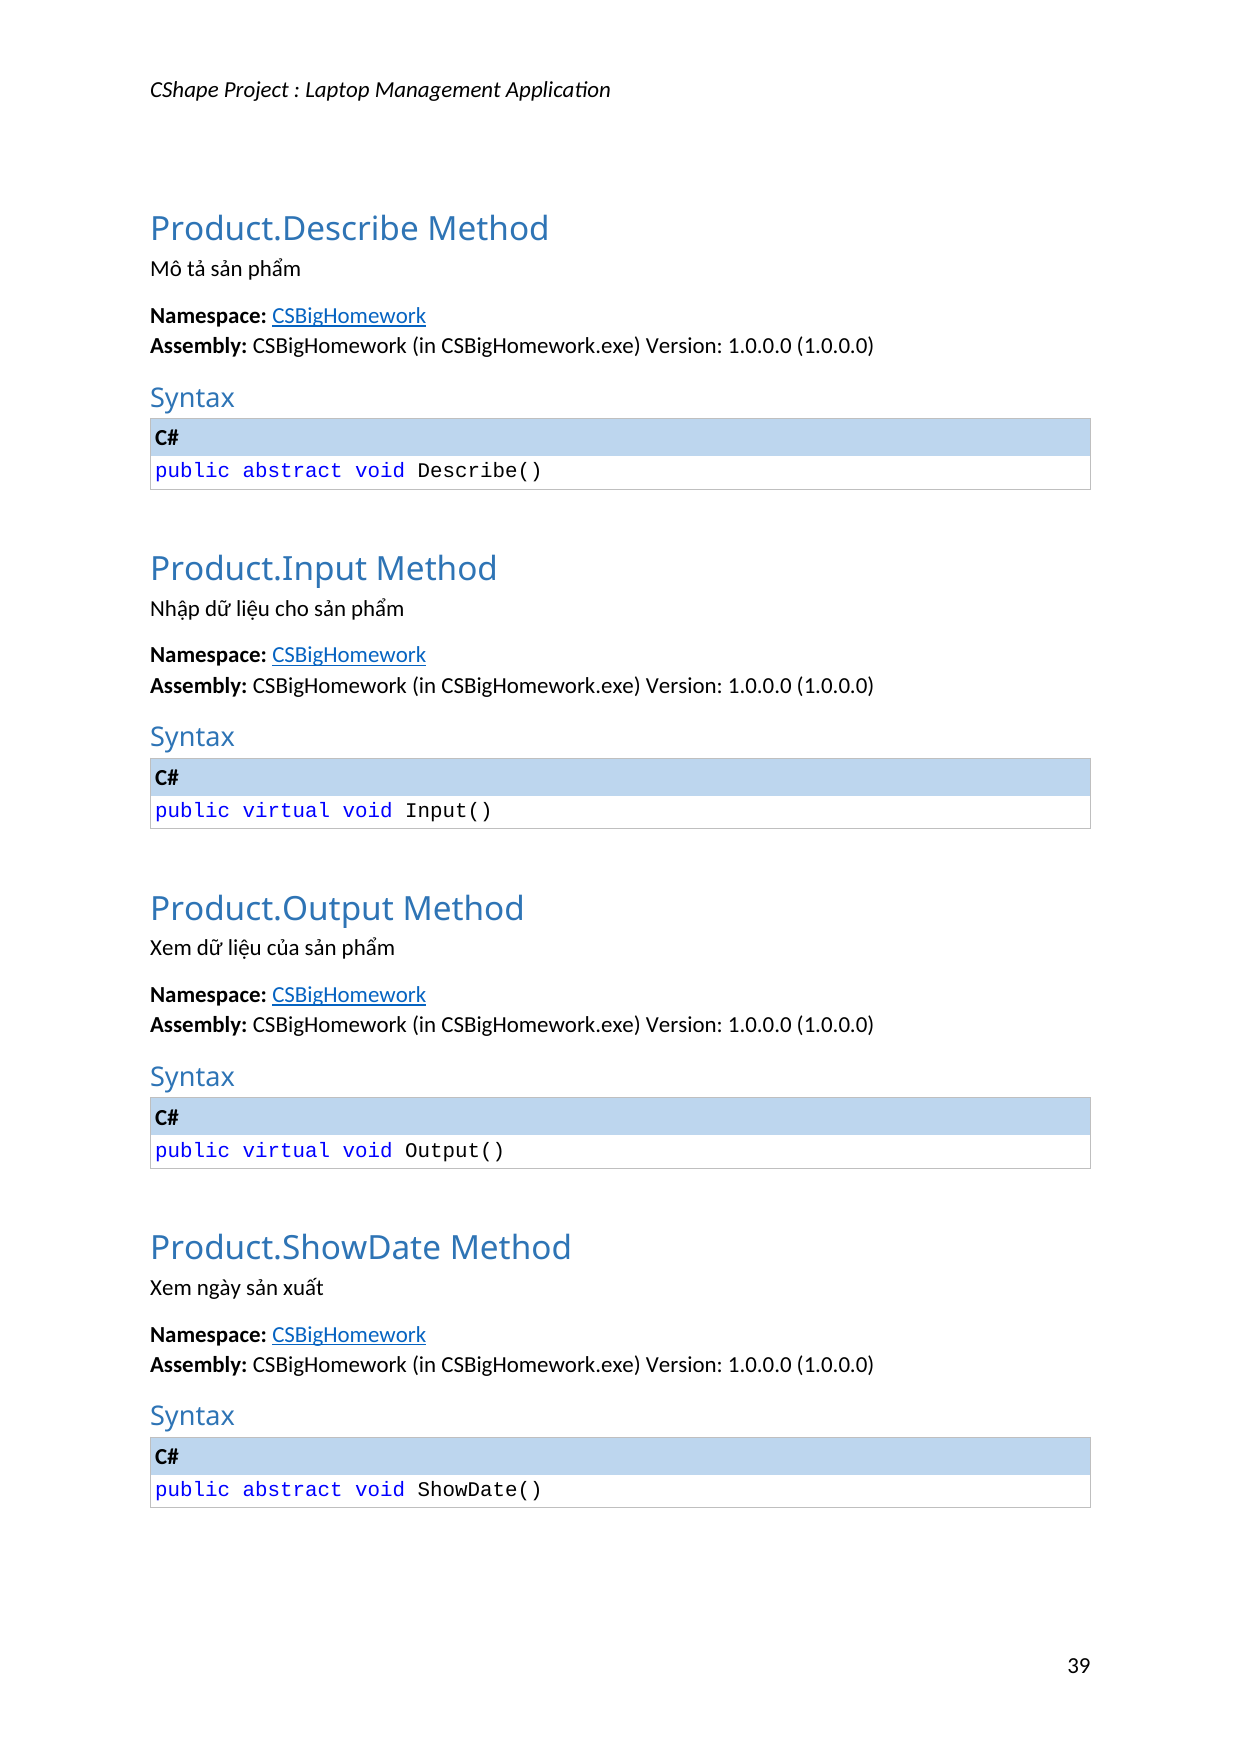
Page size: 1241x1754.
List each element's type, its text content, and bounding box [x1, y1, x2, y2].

text Xem dữ liệu của sản phẩm [150, 933, 1090, 961]
table_header C# [151, 759, 1090, 796]
subtitle Product.Input Method [150, 545, 1090, 590]
text Mô tả sản phẩm [150, 254, 1090, 282]
table_cell public abstract void ShowDate() [151, 1475, 1090, 1507]
table_header C# [151, 1438, 1090, 1475]
text Namespace: CSBigHomework Assembly: CSBigHomework (in CSBigHomework.exe) Version: 1.0.0.0 (1.0.0.0) [150, 301, 1090, 359]
text Namespace: CSBigHomework Assembly: CSBigHomework (in CSBigHomework.exe) Version: 1.0.0.0 (1.0.0.0) [150, 980, 1090, 1038]
text Namespace: CSBigHomework Assembly: CSBigHomework (in CSBigHomework.exe) Version: 1.0.0.0 (1.0.0.0) [150, 1320, 1090, 1378]
text Namespace: CSBigHomework Assembly: CSBigHomework (in CSBigHomework.exe) Version: 1.0.0.0 (1.0.0.0) [150, 641, 1090, 699]
subtitle Syntax [150, 1057, 1090, 1094]
table_header C# [151, 1098, 1090, 1135]
subtitle Syntax [150, 378, 1090, 415]
table_cell public virtual void Input() [151, 796, 1090, 828]
subtitle Syntax [150, 718, 1090, 754]
subtitle Product.Describe Method [150, 205, 1090, 251]
subtitle Product.ShowDate Method [150, 1224, 1090, 1269]
table_cell public virtual void Output() [151, 1135, 1090, 1168]
subtitle Product.Output Method [150, 884, 1090, 930]
text Xem ngày sản xuất [150, 1273, 1090, 1301]
table_header C# [151, 419, 1090, 456]
subtitle Syntax [150, 1397, 1090, 1434]
table_cell public abstract void Describe() [151, 456, 1090, 488]
text Nhập dữ liệu cho sản phẩm [150, 594, 1090, 622]
